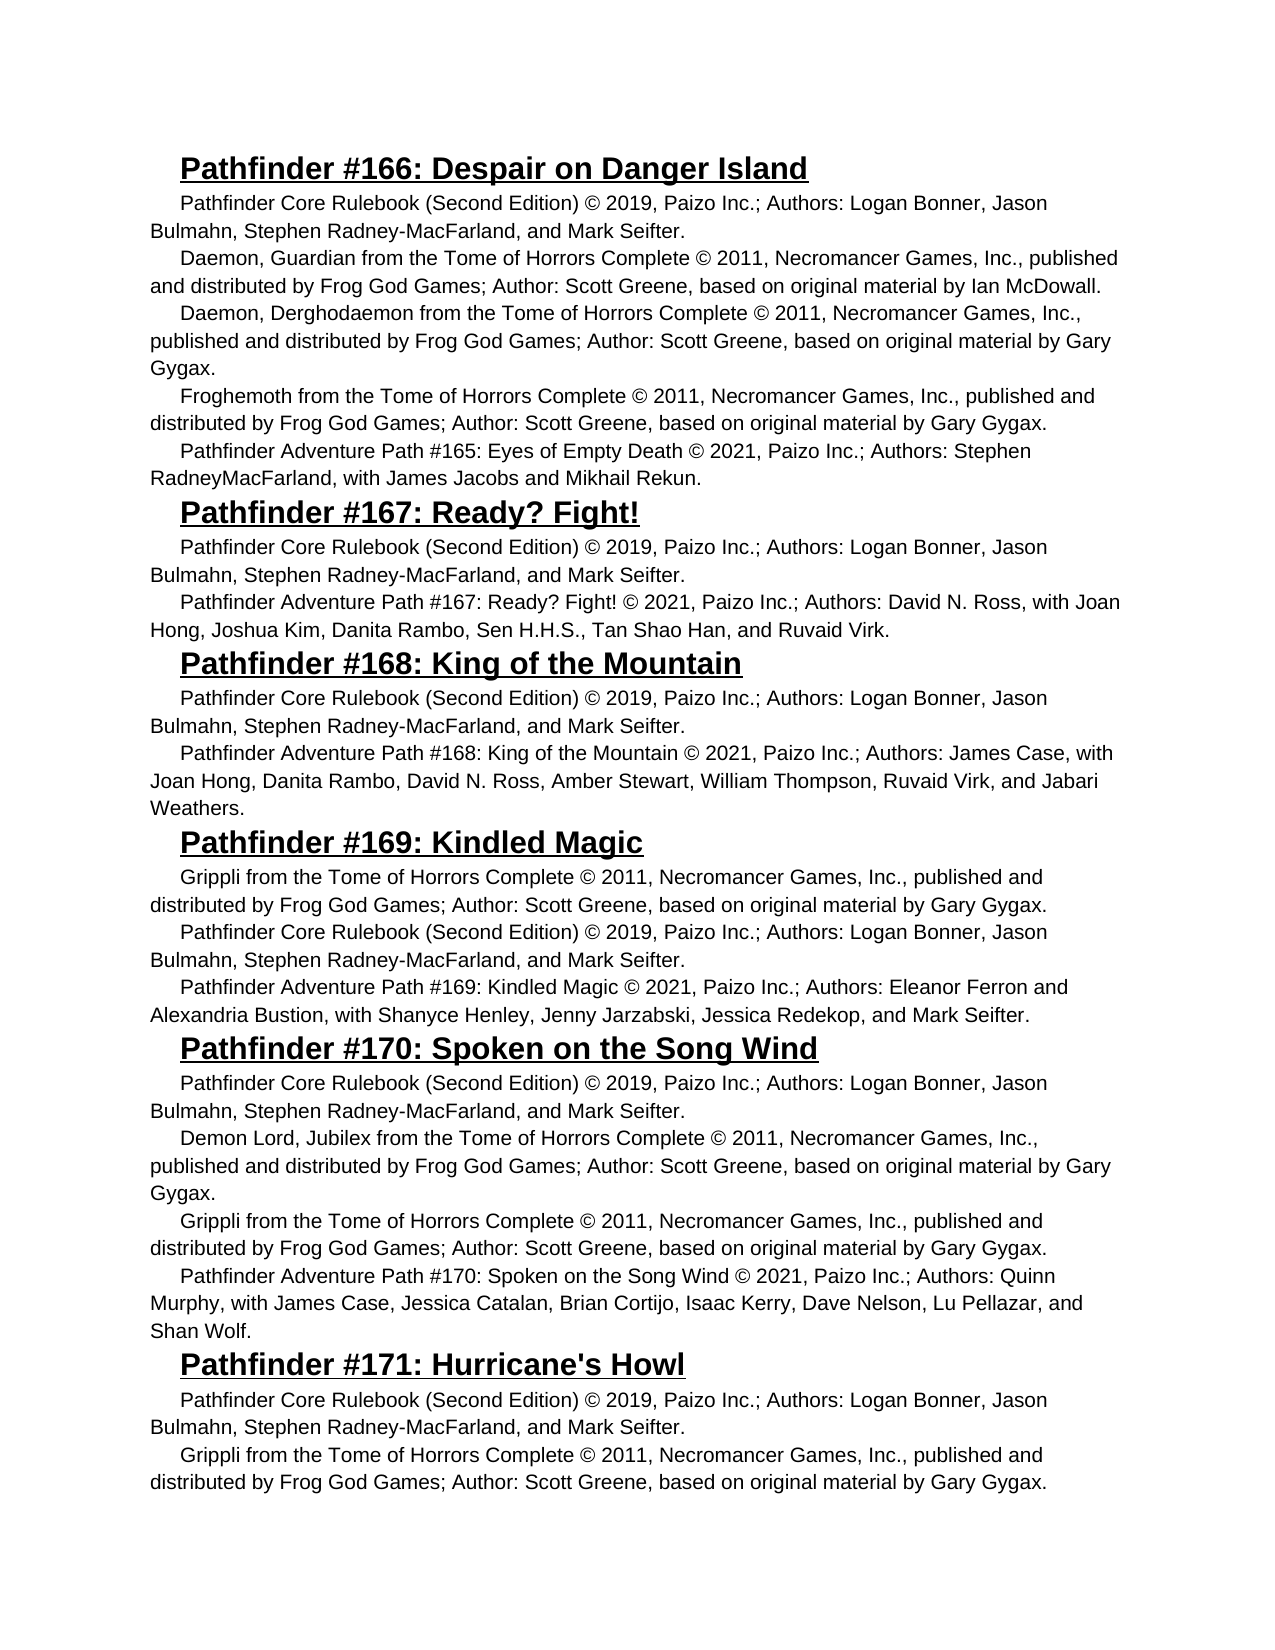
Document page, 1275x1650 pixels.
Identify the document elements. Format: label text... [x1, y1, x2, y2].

text Pathfinder Adventure Path #168: King of the Mountain © 2021, Paizo Inc.; Authors: James Case, with Joan Hong, Danita Rambo, David N. Ross, Amber Stewart, William Thompson, Ruvaid Virk, and Jabari Weathers. [150, 741, 1125, 820]
text Pathfinder Core Rulebook (Second Edition) © 2019, Paizo Inc.; Authors: Logan Bonner, Jason Bulmahn, Stephen Radney-MacFarland, and Mark Seifter. [150, 1071, 1125, 1123]
text Pathfinder Adventure Path #167: Ready? Fight! © 2021, Paizo Inc.; Authors: David N. Ross, with Joan Hong, Joshua Kim, Danita Rambo, Sen H.H.S., Tan Shao Han, and Ruvaid Virk. [150, 590, 1125, 641]
text Pathfinder Core Rulebook (Second Edition) © 2019, Paizo Inc.; Authors: Logan Bonner, Jason Bulmahn, Stephen Radney-MacFarland, and Mark Seifter. [150, 535, 1125, 586]
subtitle Pathfinder #166: Despair on Danger Island [150, 150, 1125, 186]
text Pathfinder Adventure Path #170: Spoken on the Song Wind © 2021, Paizo Inc.; Authors: Quinn Murphy, with James Case, Jessica Catalan, Brian Cortijo, Isaac Kerry, Dave Nelson, Lu Pellazar, and Shan Wolf. [150, 1264, 1125, 1343]
subtitle Pathfinder #169: Kindled Magic [150, 824, 1125, 860]
text Pathfinder Core Rulebook (Second Edition) © 2019, Paizo Inc.; Authors: Logan Bonner, Jason Bulmahn, Stephen Radney-MacFarland, and Mark Seifter. [150, 191, 1125, 243]
subtitle Pathfinder #167: Ready? Fight! [150, 494, 1125, 530]
text Pathfinder Adventure Path #165: Eyes of Empty Death © 2021, Paizo Inc.; Authors: Stephen RadneyMacFarland, with James Jacobs and Mikhail Rekun. [150, 439, 1125, 490]
text Demon Lord, Jubilex from the Tome of Horrors Complete © 2011, Necromancer Games, Inc., published and distributed by Frog God Games; Author: Scott Greene, based on original material by Gary Gygax. [150, 1126, 1125, 1205]
text Pathfinder Adventure Path #169: Kindled Magic © 2021, Paizo Inc.; Authors: Eleanor Ferron and Alexandria Bustion, with Shanyce Henley, Jenny Jarzabski, Jessica Redekop, and Mark Seifter. [150, 975, 1125, 1026]
text Pathfinder Core Rulebook (Second Edition) © 2019, Paizo Inc.; Authors: Logan Bonner, Jason Bulmahn, Stephen Radney-MacFarland, and Mark Seifter. [150, 920, 1125, 971]
text Pathfinder Core Rulebook (Second Edition) © 2019, Paizo Inc.; Authors: Logan Bonner, Jason Bulmahn, Stephen Radney-MacFarland, and Mark Seifter. [150, 1387, 1125, 1439]
subtitle Pathfinder #171: Hurricane's Howl [150, 1346, 1125, 1382]
subtitle Pathfinder #168: King of the Mountain [150, 645, 1125, 681]
subtitle Pathfinder #170: Spoken on the Song Wind [150, 1030, 1125, 1066]
text Pathfinder Core Rulebook (Second Edition) © 2019, Paizo Inc.; Authors: Logan Bonner, Jason Bulmahn, Stephen Radney-MacFarland, and Mark Seifter. [150, 686, 1125, 738]
